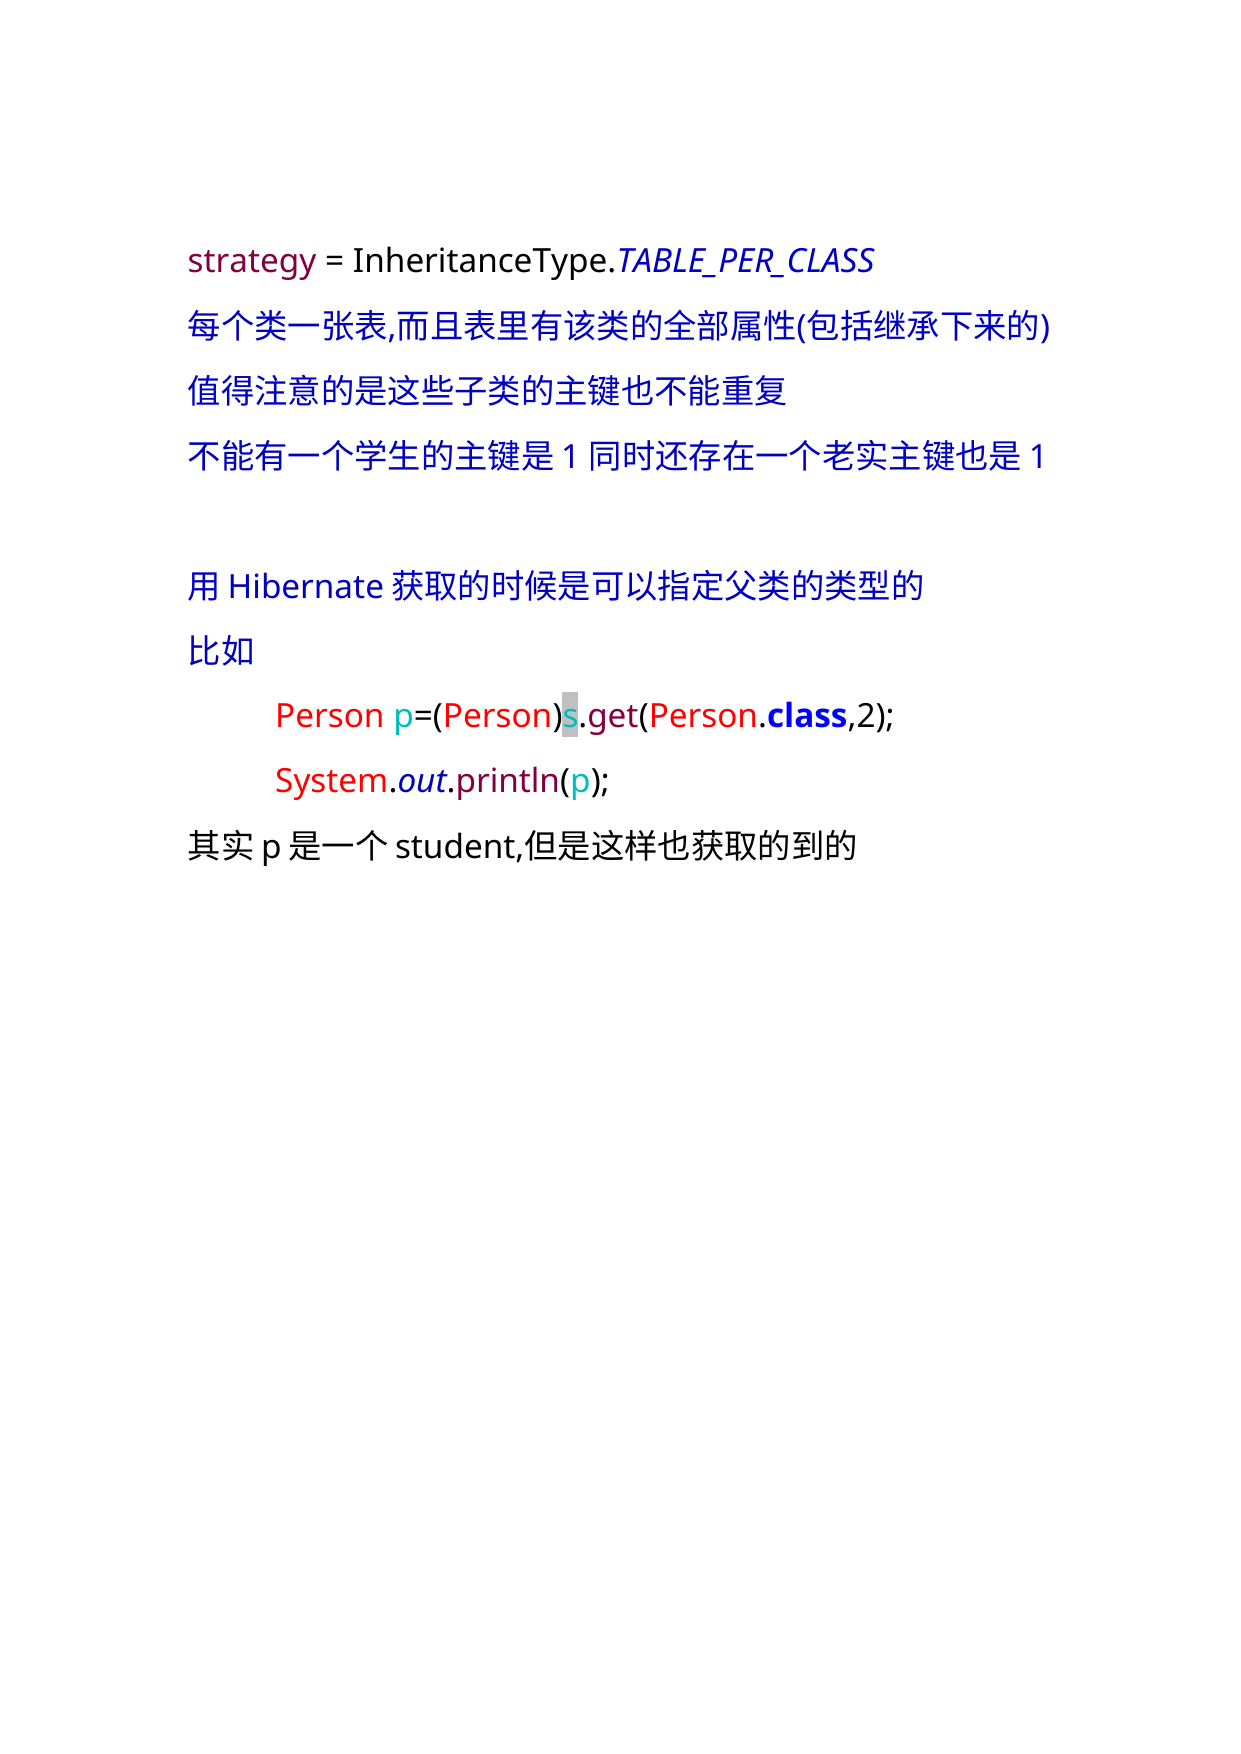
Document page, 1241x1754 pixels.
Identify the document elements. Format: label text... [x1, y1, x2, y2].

text Person p=(Person)s.get(Person.class,2); [187, 682, 1053, 747]
text 其实p是一个student,但是这样也获取的到的 [187, 812, 1053, 877]
text 不能有一个学生的主键是1 同时还存在一个老实主键也是1 [187, 422, 1053, 487]
text System.out.println(p); [187, 747, 1053, 812]
text 比如 [187, 617, 1053, 682]
text 每个类一张表,而且表里有该类的全部属性(包括继承下来的) [187, 292, 1053, 357]
text 值得注意的是这些子类的主键也不能重复 [187, 357, 1053, 422]
text 用Hibernate获取的时候是可以指定父类的类型的 [187, 552, 1053, 617]
text strategy = InheritanceType.TABLE_PER_CLASS [187, 227, 1053, 292]
